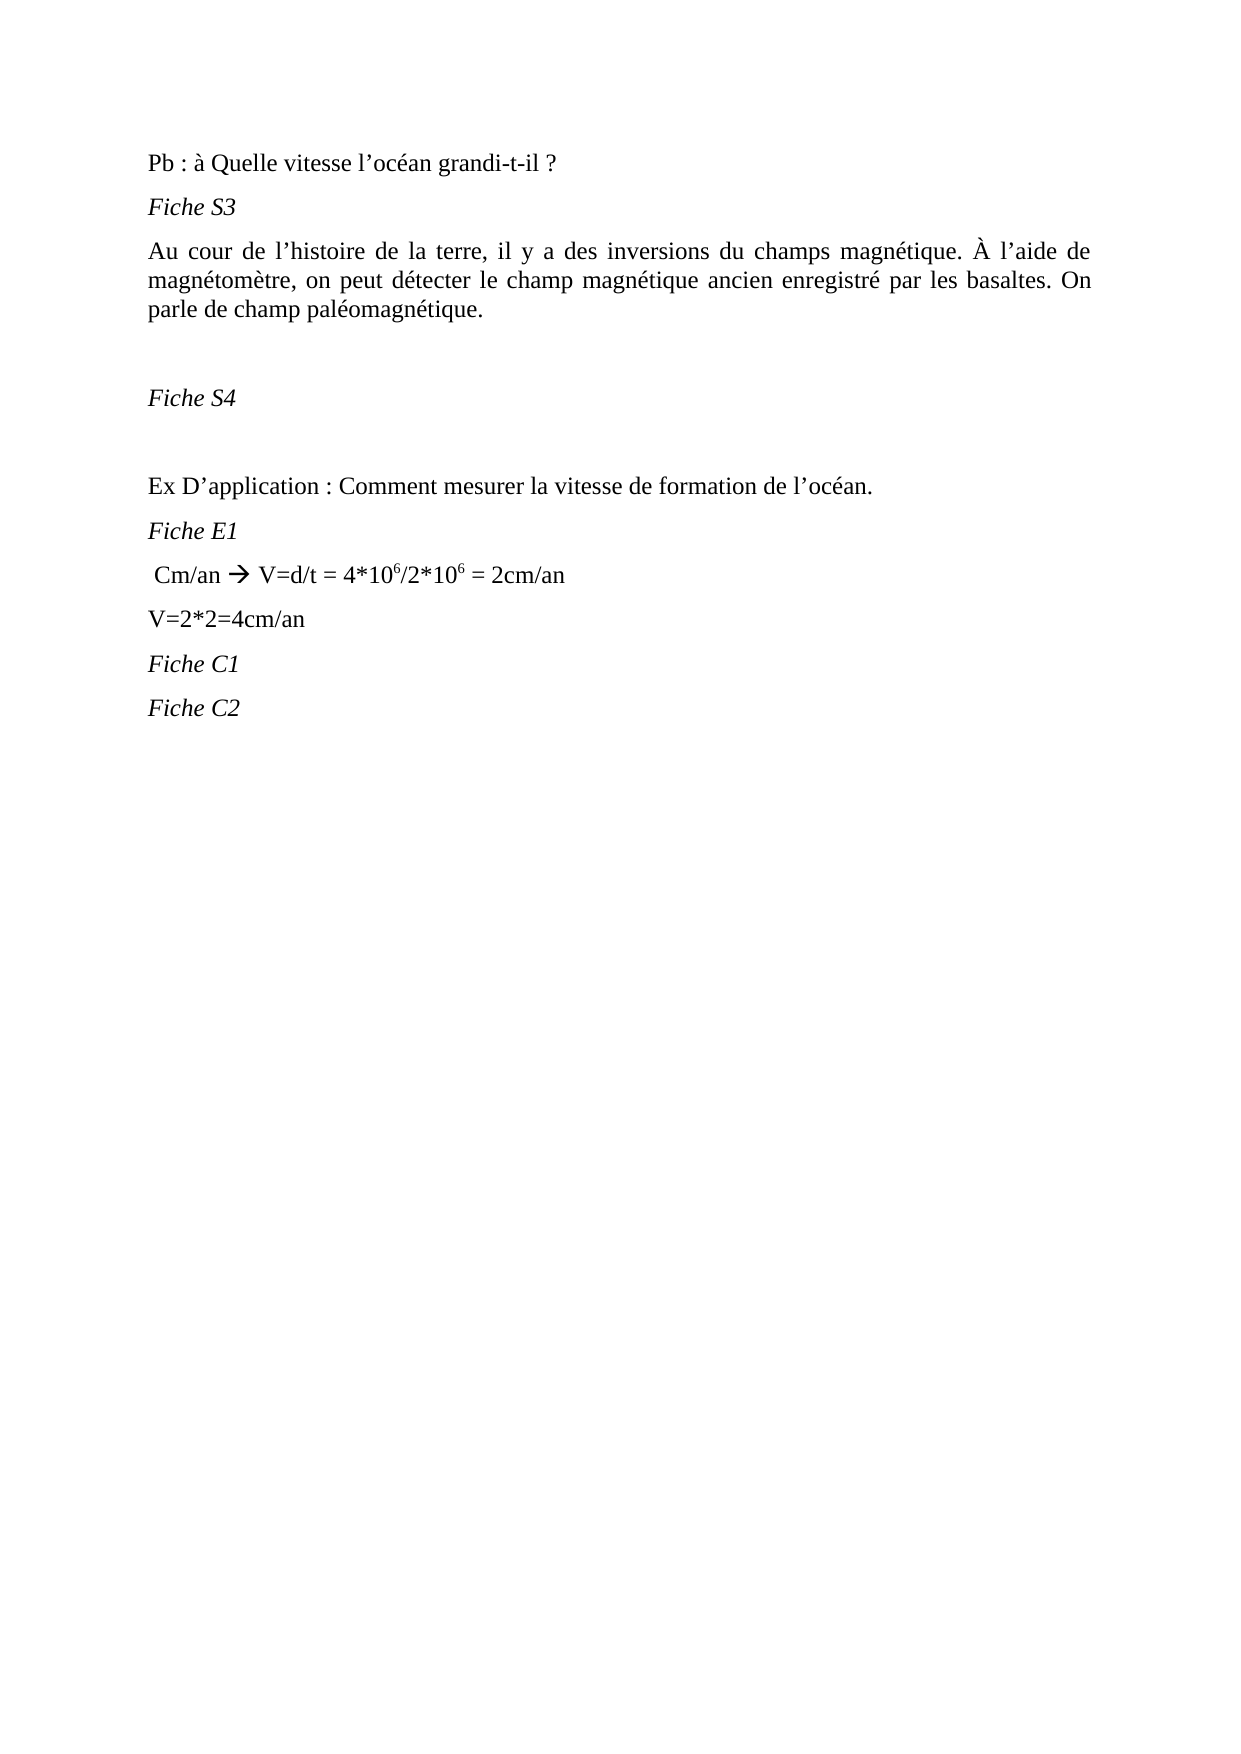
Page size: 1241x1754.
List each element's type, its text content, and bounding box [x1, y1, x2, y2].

text Fiche S4 [148, 383, 1093, 411]
text Pb : à Quelle vitesse l’océan grandi-t-il ? [148, 148, 1093, 176]
text Fiche C1 [148, 649, 1093, 678]
text Ex D’application : Comment mesurer la vitesse de formation de l’océan. [148, 471, 1093, 500]
text Fiche E1 [148, 516, 1093, 544]
text Fiche C2 [148, 693, 1093, 722]
text Fiche S3 [148, 192, 1093, 221]
text V=2*2=4cm/an [148, 604, 1093, 633]
text Au cour de l’histoire de la terre, il y a des inversions du champs magnétique. À l’aide de magnétomètre, on peut détecter le champ magnétique ancien enregistré par les basaltes. On parle de champ paléomagnétique. [148, 236, 1093, 323]
text Cm/an V=d/t = 4*106/2*106 = 2cm/an [148, 560, 1093, 589]
